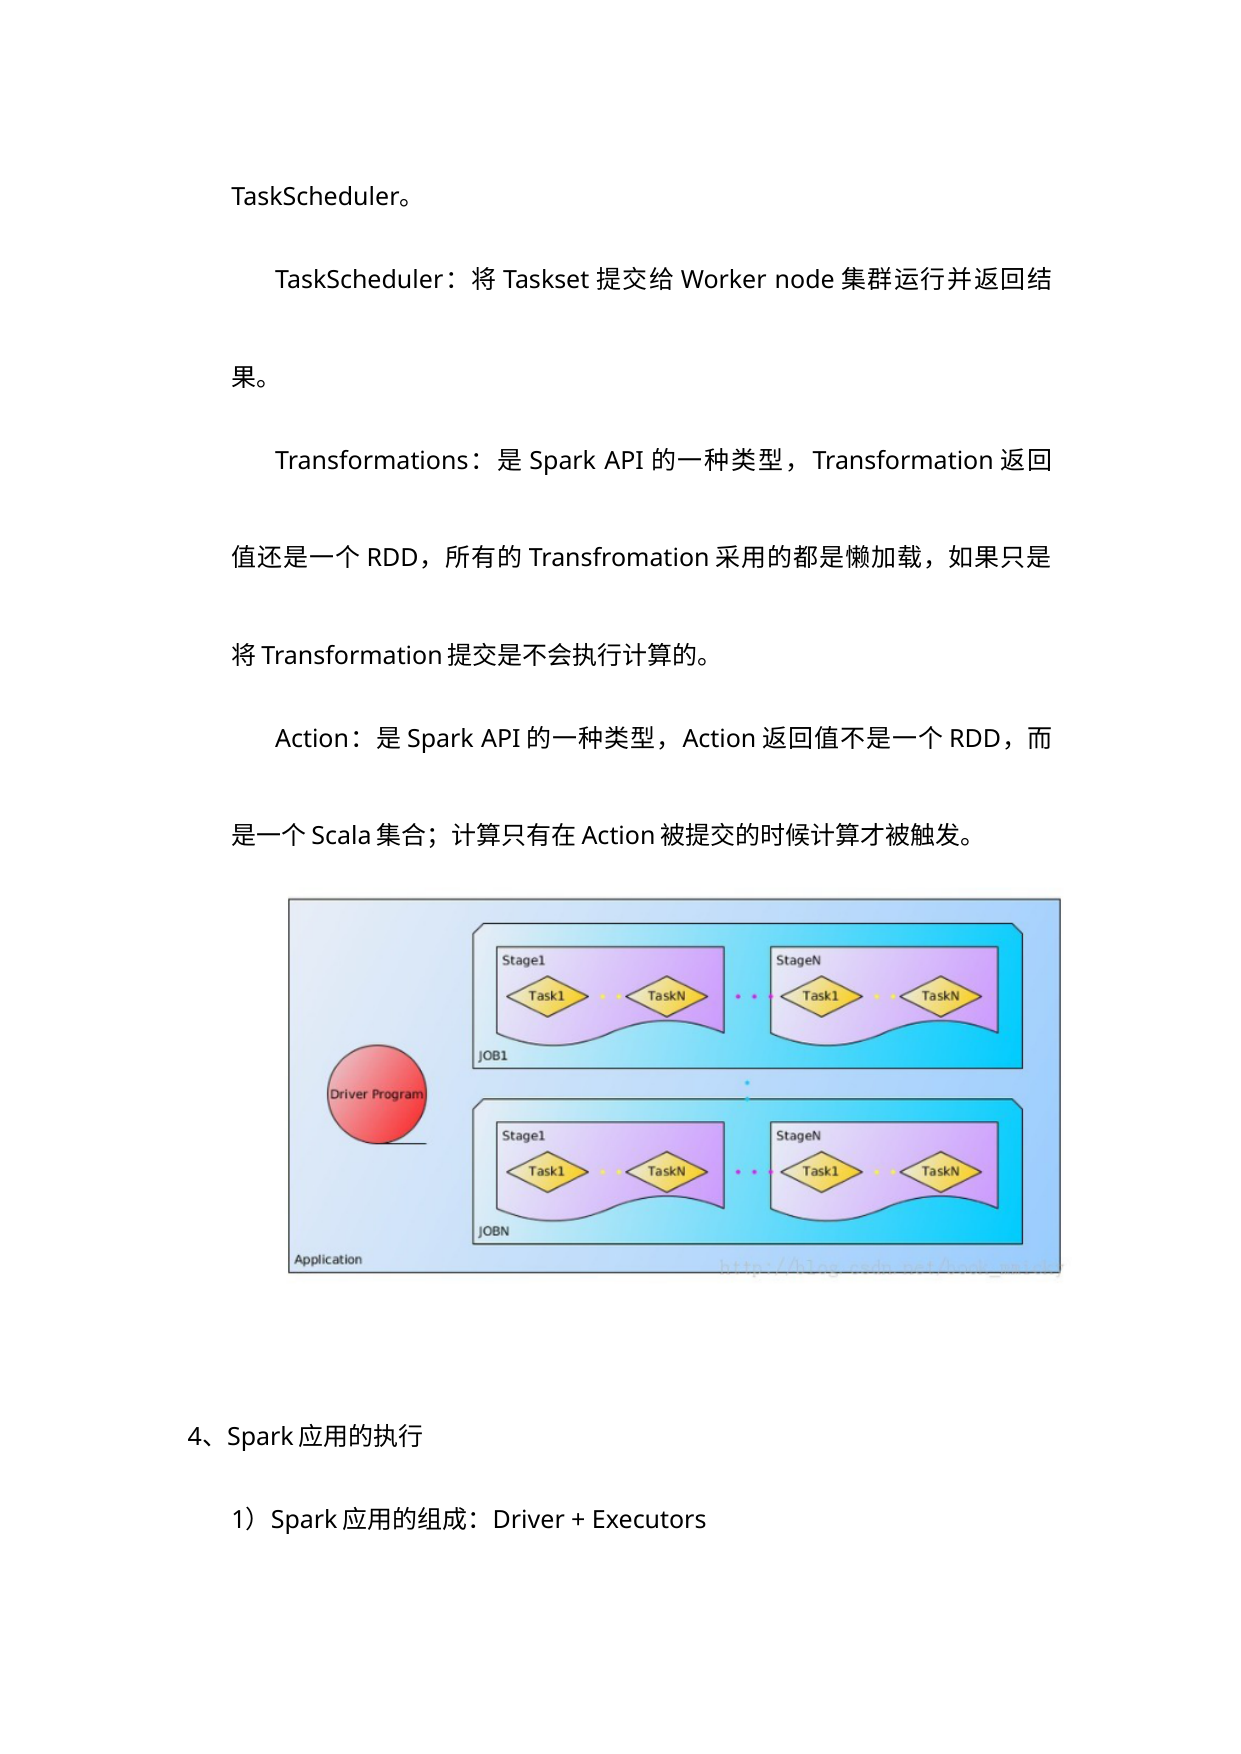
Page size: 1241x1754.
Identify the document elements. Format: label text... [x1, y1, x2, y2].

text 1）Spark应用的组成：Driver + Executors [187, 1485, 1053, 1550]
text TaskScheduler：将Taskset提交给Worker node集群运行并返回结果。 [231, 245, 1053, 408]
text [231, 162, 1053, 227]
picture [275, 884, 1084, 1288]
text 4、Spark应用的执行 [187, 1402, 1053, 1467]
text Transformations：是Spark API的一种类型，Transformation返回值还是一个RDD，所有的Transfromation采用的都是懒加载，如果只是将Transformation提交是不会执行计算的。 [231, 426, 1053, 686]
text Action：是Spark API的一种类型，Action返回值不是一个RDD，而是一个Scala集合；计算只有在Action被提交的时候计算才被触发。 [231, 704, 1053, 866]
